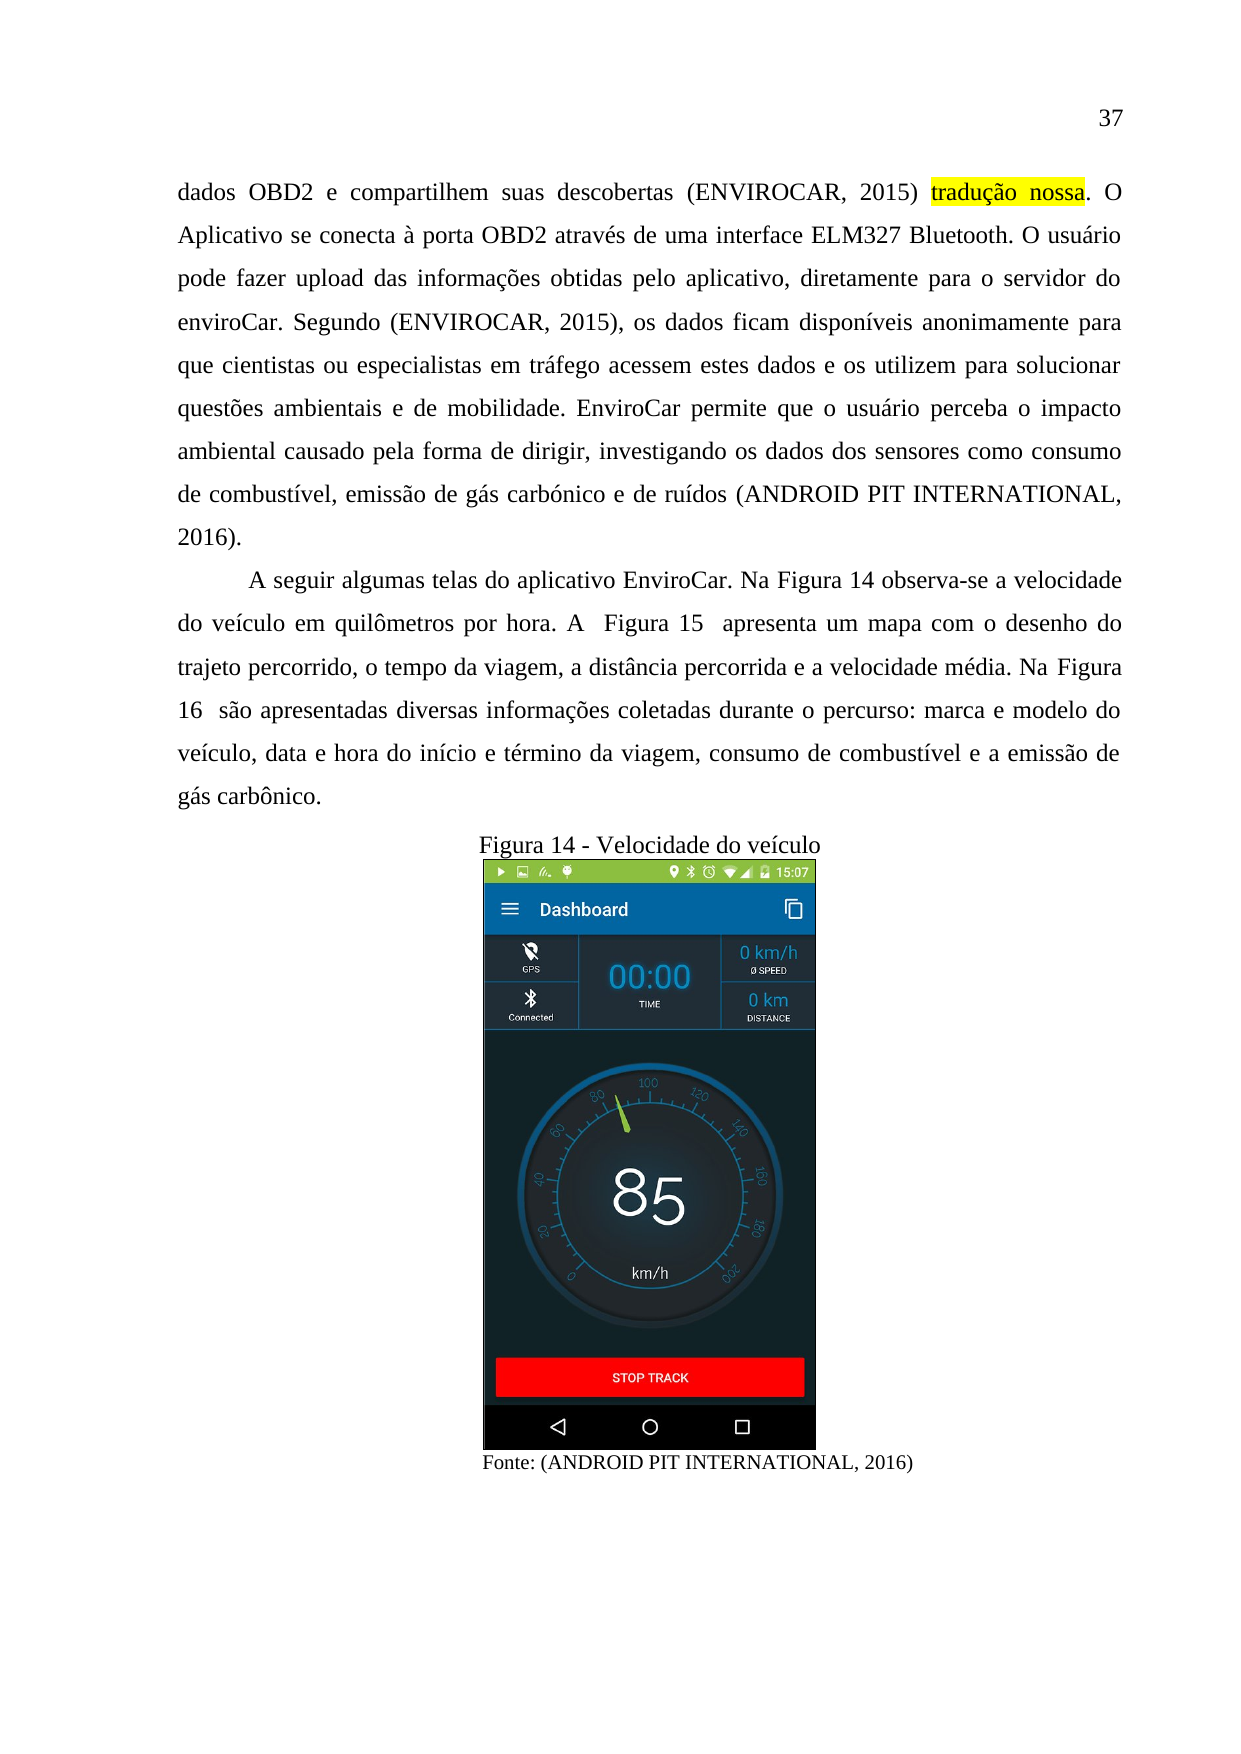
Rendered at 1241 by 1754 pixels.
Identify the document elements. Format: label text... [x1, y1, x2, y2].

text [177, 177, 1122, 551]
text A seguir algumas telas do aplicativo EnviroCar. Na Figura 14 observa-se a velocidade do veículo em quilômetros por hora. A Figura 15 apresenta um mapa com o desenho do trajeto percorrido, o tempo da viagem, a distância percorrida e a velocidade média. Na Figura 16 são apresentadas diversas informações coletadas durante o percurso: marca e modelo do veículo, data e hora do início e término da viagem, consumo de combustível e a emissão de gás carbônico. [177, 565, 1122, 810]
picture [484, 886, 815, 1449]
picture [484, 860, 815, 883]
text Fonte: [177, 1450, 1122, 1474]
